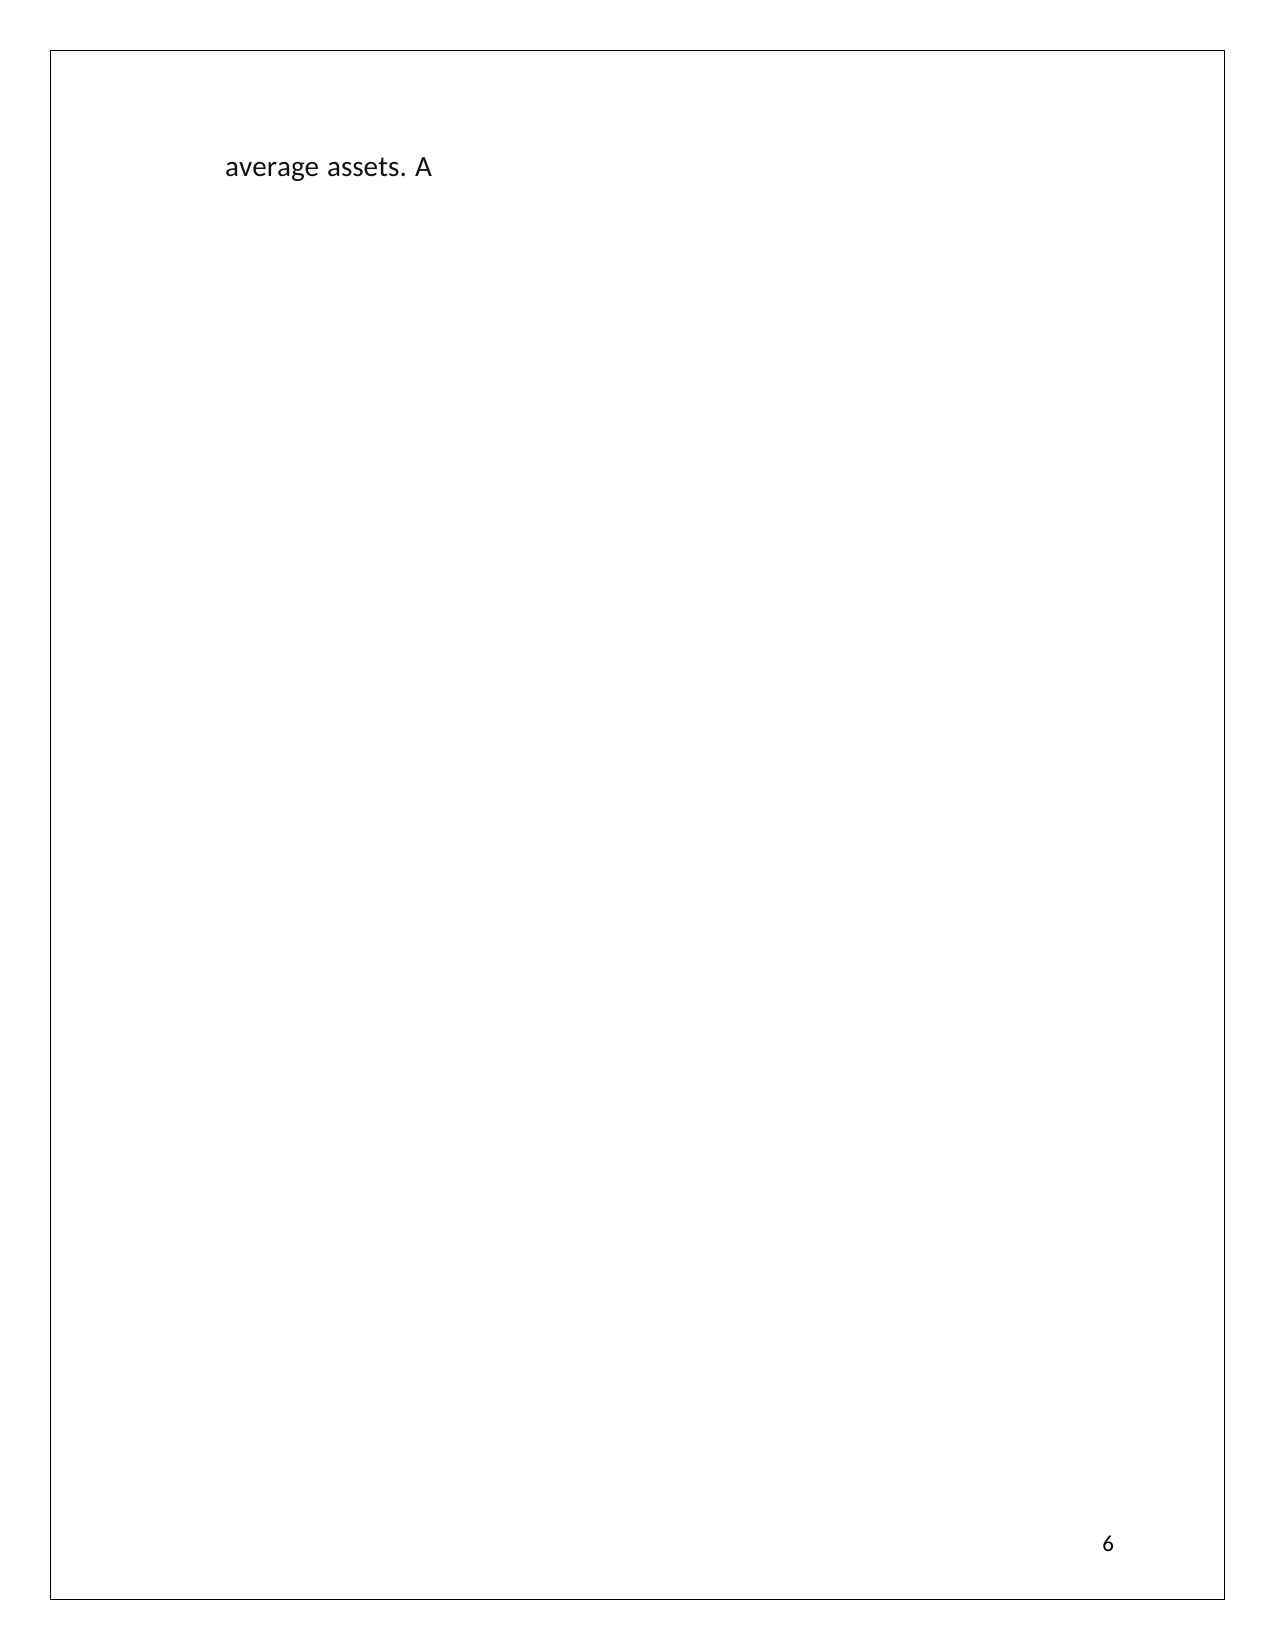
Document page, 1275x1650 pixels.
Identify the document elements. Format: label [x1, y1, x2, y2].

list [187, 148, 1125, 183]
